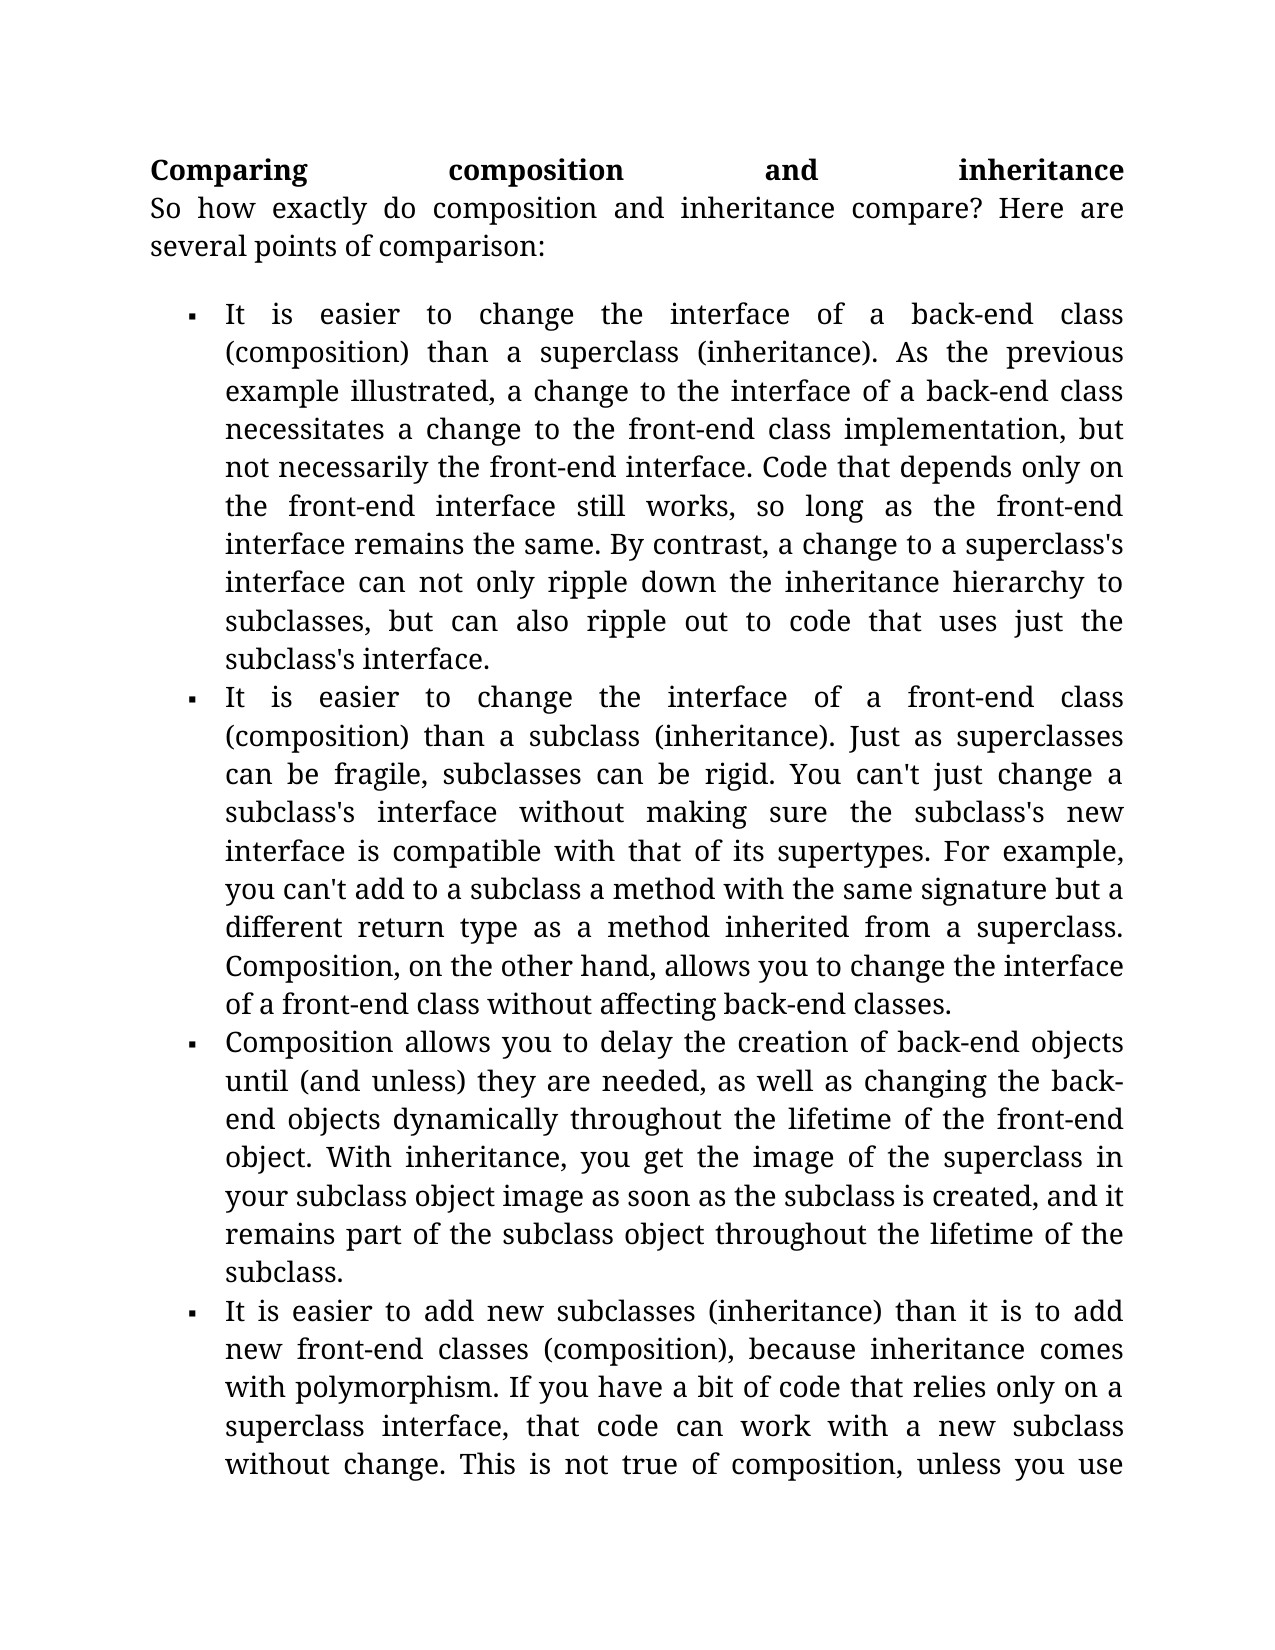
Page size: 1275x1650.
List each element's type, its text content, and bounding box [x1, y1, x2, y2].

list It is easier to change the interface of a back-end class (composition) than a superclass (inheritance). As the previous example illustrated, a change to the interface of a back-end class necessitates a change to the front-end class implementation, but not necessarily the front-end interface. Code that depends only on the front-end interface still works, so long as the front-end interface remains the same. By contrast, a change to a superclass's interface can not only ripple down the inheritance hierarchy to subclasses, but can also ripple out to code that uses just the subclass's interface. [187, 294, 1125, 677]
list It is easier to change the interface of a front-end class (composition) than a subclass (inheritance). Just as superclasses can be fragile, subclasses can be rigid. You can't just change a subclass's interface without making sure the subclass's new interface is compatible with that of its supertypes. For example, you can't add to a subclass a method with the same signature but a different return type as a method inherited from a superclass. Composition, on the other hand, allows you to change the interface of a front-end class without affecting back-end classes. [187, 677, 1125, 1022]
text Comparing composition and inheritance So how exactly do composition and inheritance compare? Here are several points of comparison: [150, 150, 1125, 265]
list Composition allows you to delay the creation of back-end objects until (and unless) they are needed, as well as changing the back-end objects dynamically throughout the lifetime of the front-end object. With inheritance, you get the image of the superclass in your subclass object image as soon as the subclass is created, and it remains part of the subclass object throughout the lifetime of the subclass. [187, 1022, 1125, 1291]
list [187, 1291, 1125, 1482]
